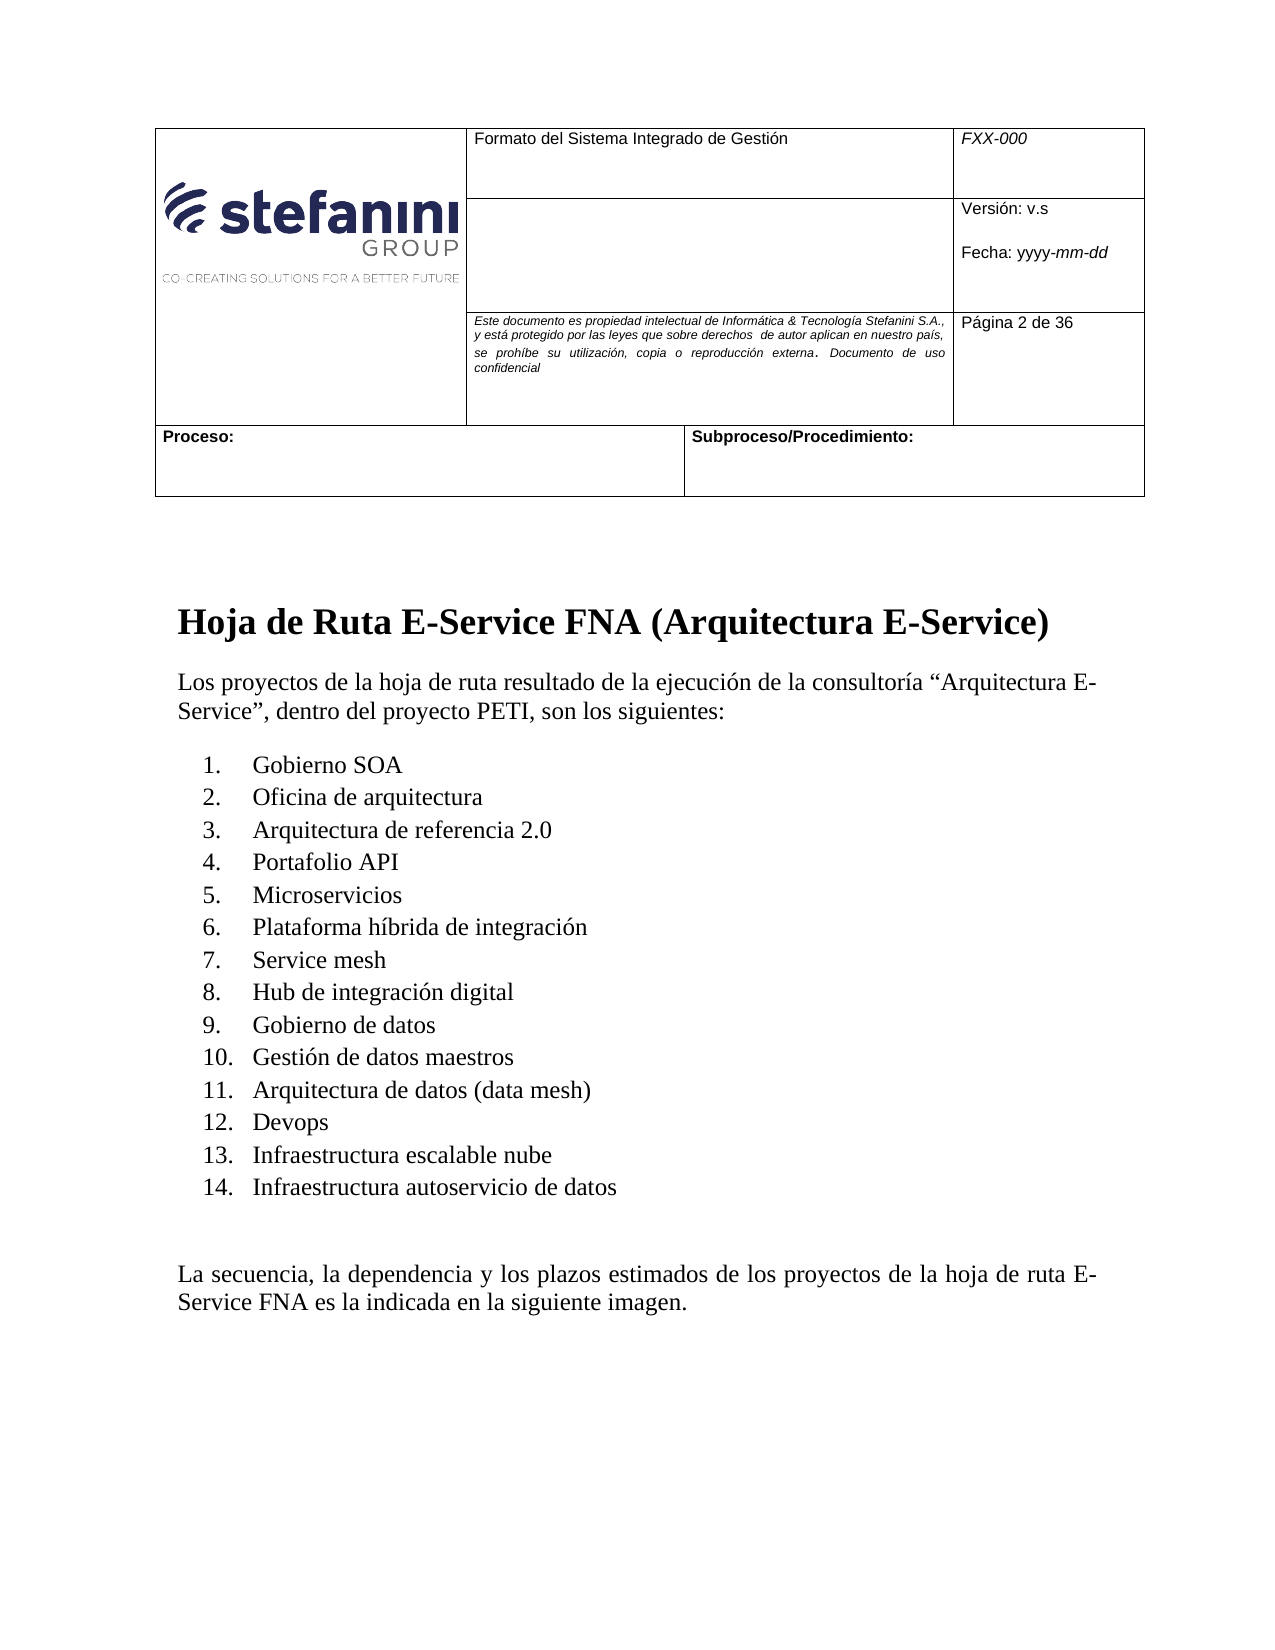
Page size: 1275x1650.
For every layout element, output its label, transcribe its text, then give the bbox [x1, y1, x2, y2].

text La secuencia, la dependencia y los plazos estimados de los proyectos de la hoja de ruta E-Service FNA es la indicada en la siguiente imagen. [177, 1259, 1098, 1316]
list Hub de integración digital [202, 977, 1098, 1006]
list Plataforma híbrida de integración [202, 912, 1098, 941]
list Devops [202, 1107, 1098, 1136]
list Arquitectura de datos (data mesh) [202, 1075, 1098, 1104]
list Gobierno SOA [202, 750, 1098, 779]
list Gestión de datos maestros [202, 1042, 1098, 1071]
list Arquitectura de referencia 2.0 [202, 815, 1098, 844]
list Oficina de arquitectura [202, 782, 1098, 811]
list Portafolio API [202, 847, 1098, 876]
list Gobierno de datos [202, 1010, 1098, 1039]
subtitle Hoja de Ruta E-Service FNA (Arquitectura E-Service) [177, 599, 1098, 642]
text Los proyectos de la hoja de ruta resultado de la ejecución de la consultoría “Arquitectura E-Service”, dentro del proyecto PETI, son los siguientes: [177, 667, 1098, 725]
list Infraestructura autoservicio de datos [202, 1172, 1098, 1201]
picture [162, 182, 460, 286]
list Service mesh [202, 945, 1098, 974]
list Infraestructura escalable nube [202, 1140, 1098, 1169]
list Microservicios [202, 880, 1098, 909]
